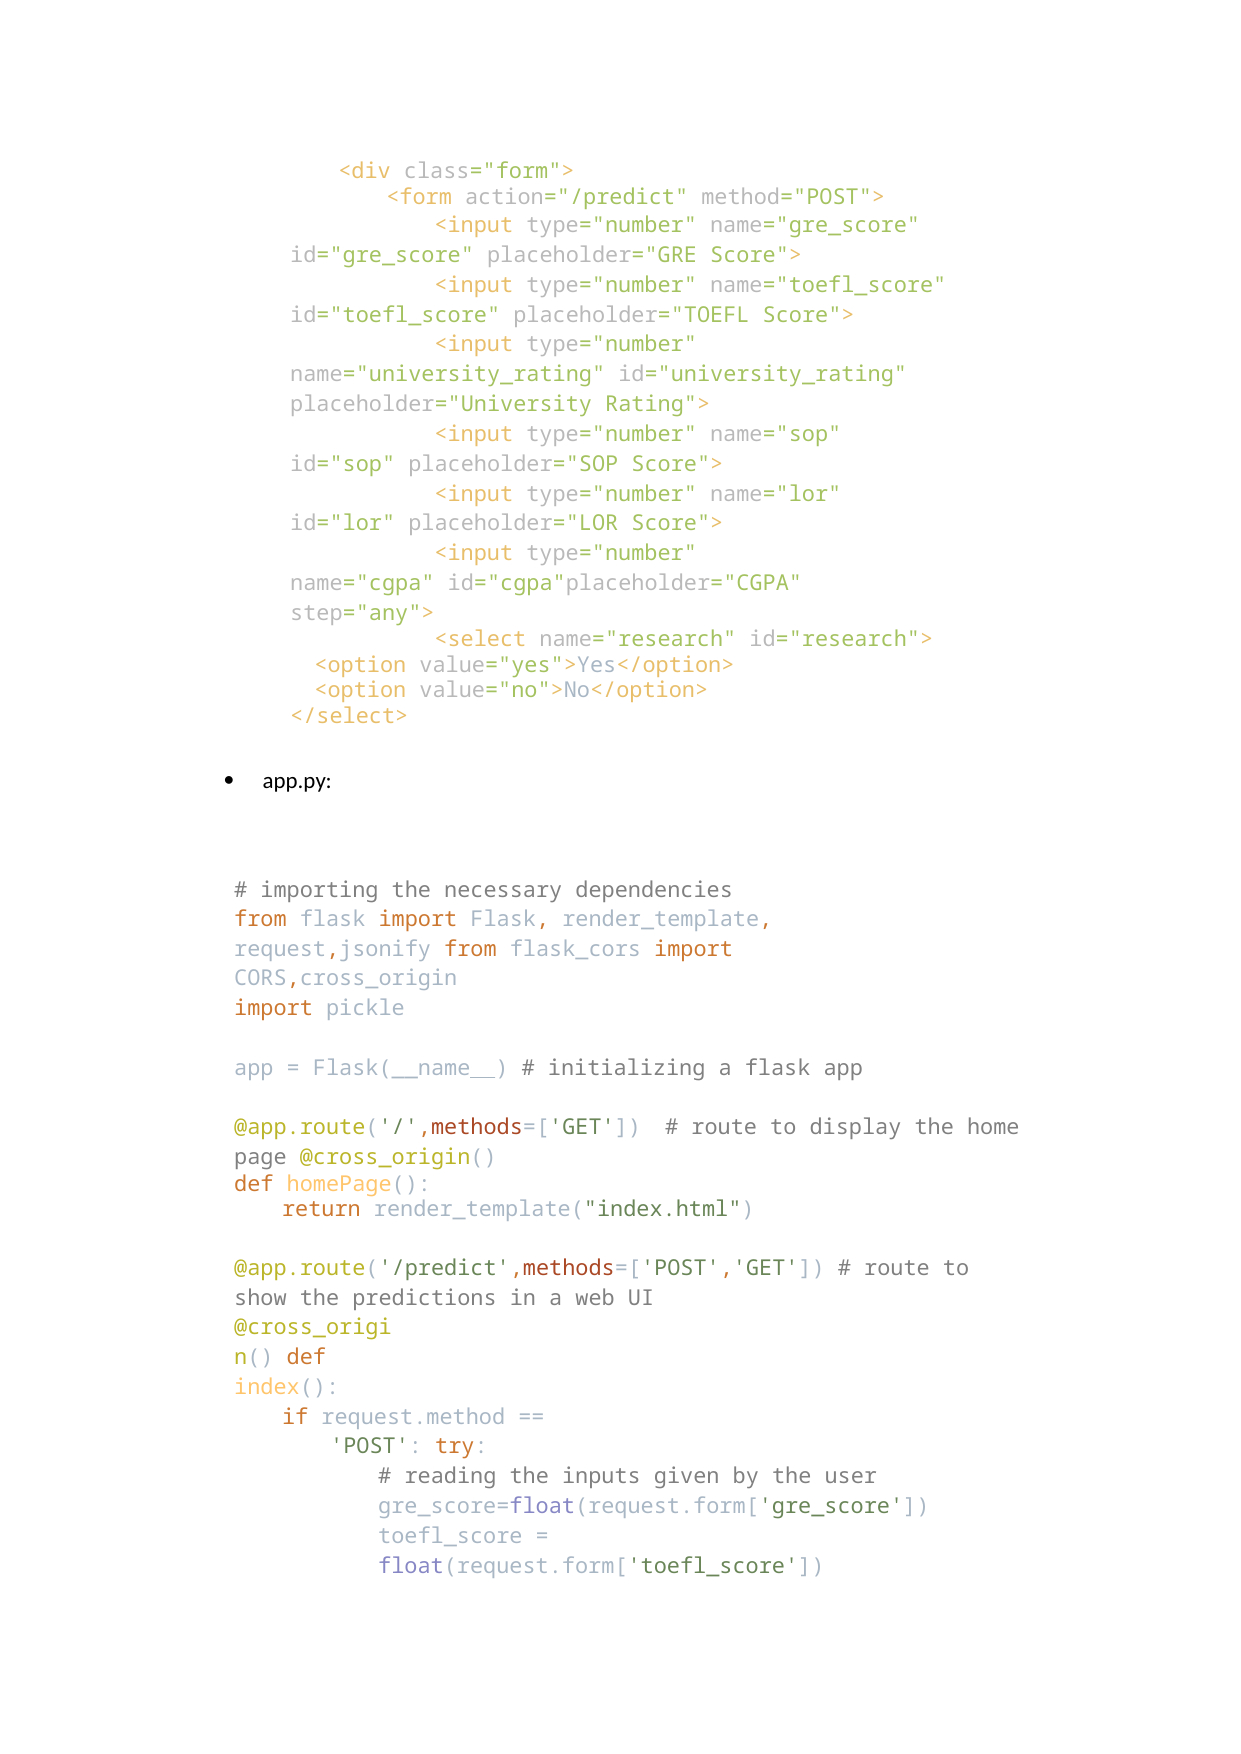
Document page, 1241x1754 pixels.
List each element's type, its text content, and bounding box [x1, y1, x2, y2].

subtitle app.py: [225, 766, 1194, 794]
